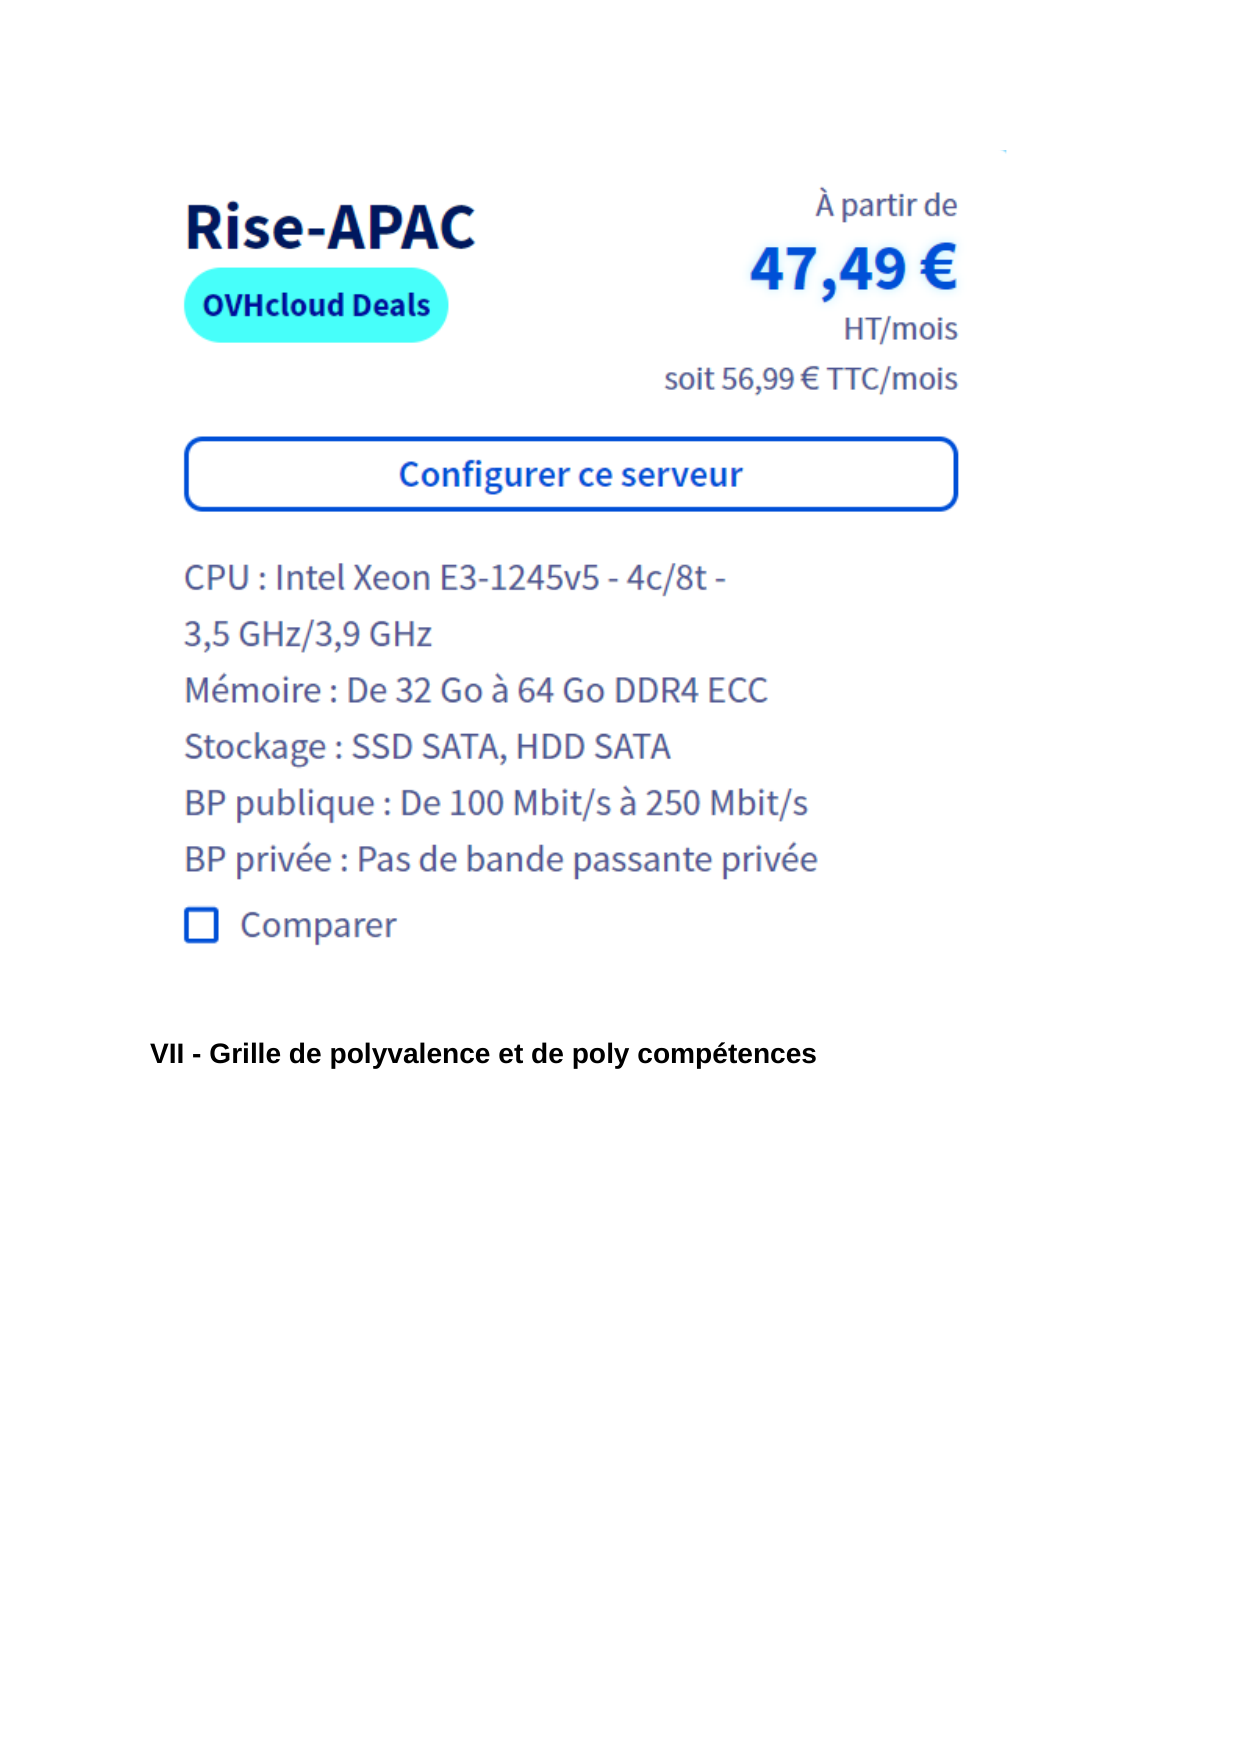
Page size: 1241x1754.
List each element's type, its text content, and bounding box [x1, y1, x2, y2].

picture [150, 150, 1007, 989]
text VII - Grille de polyvalence et de poly compétences [150, 1037, 1090, 1069]
